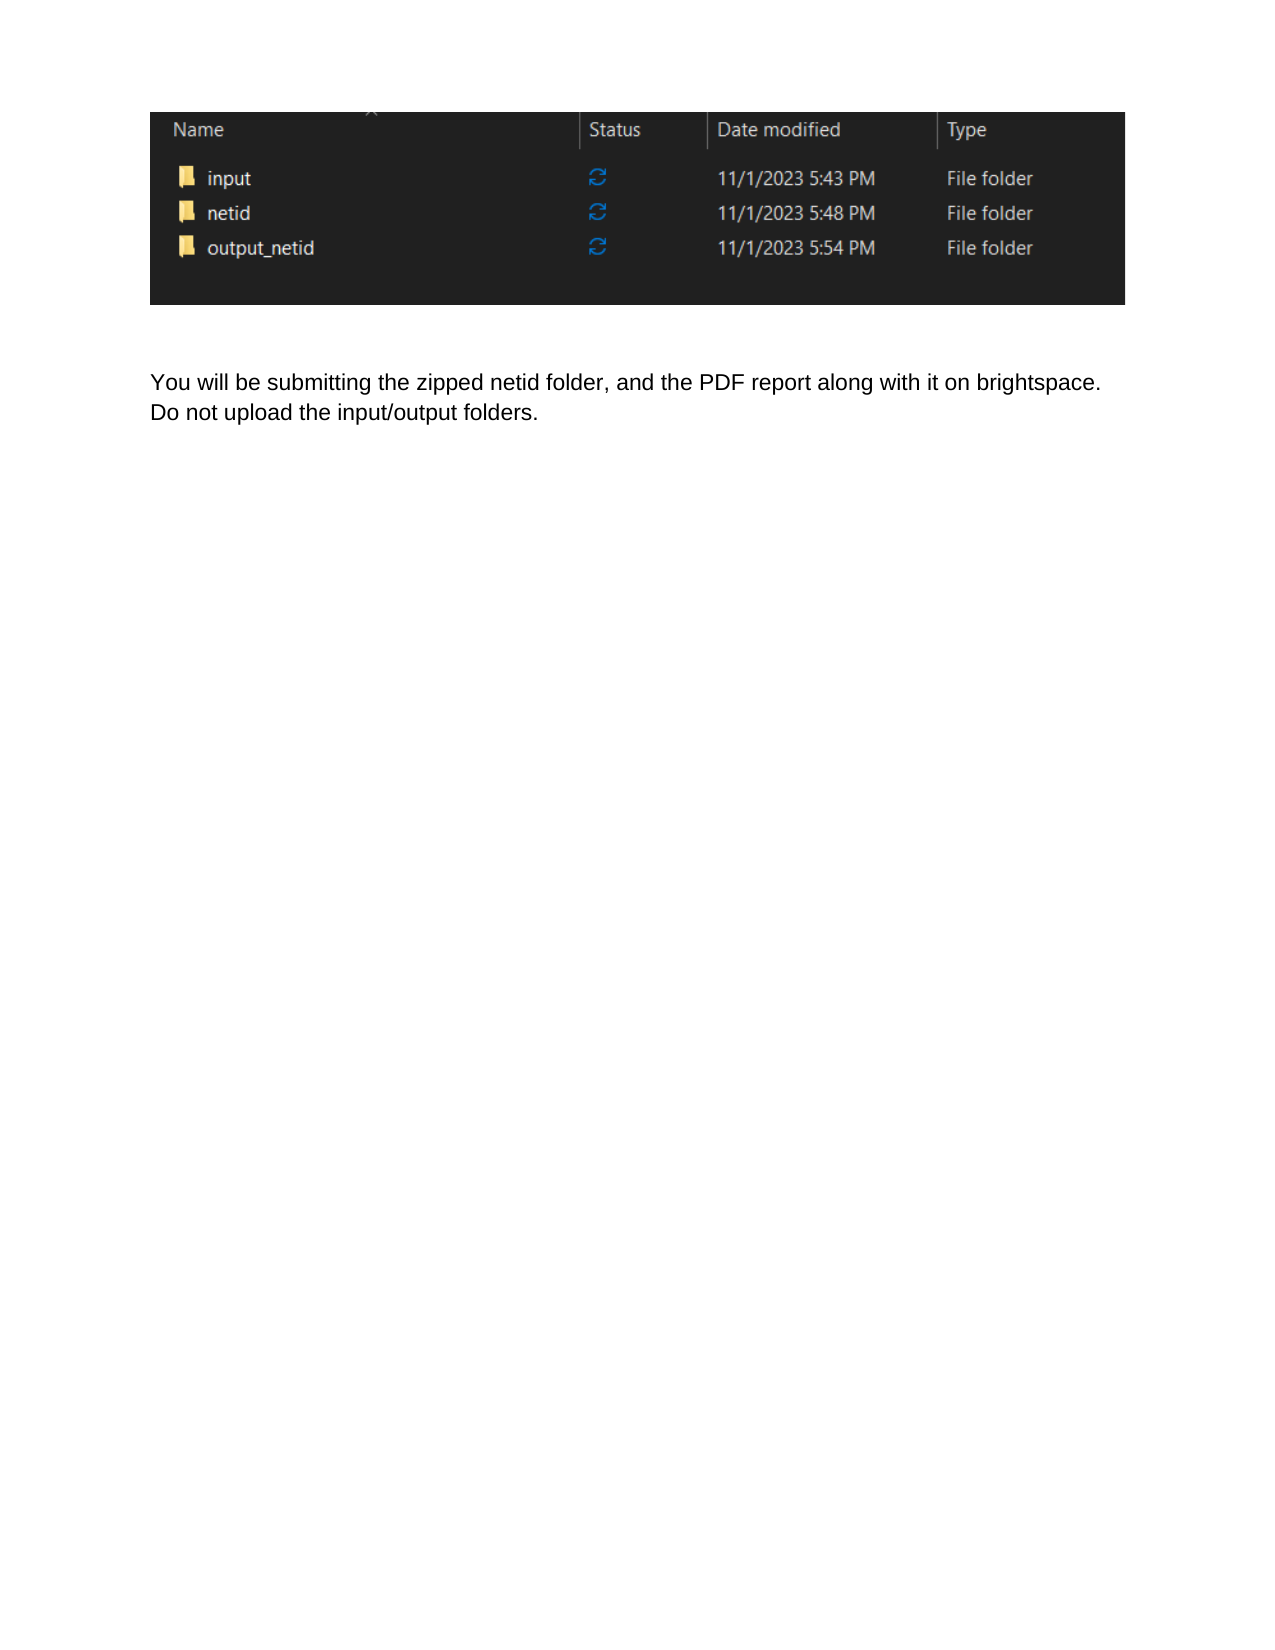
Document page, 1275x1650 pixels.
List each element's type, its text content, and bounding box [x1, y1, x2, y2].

text You will be submitting the zipped netid folder, and the PDF report along with it on brightspace. Do not upload the input/output folders. [150, 368, 1125, 425]
picture [150, 112, 1125, 305]
